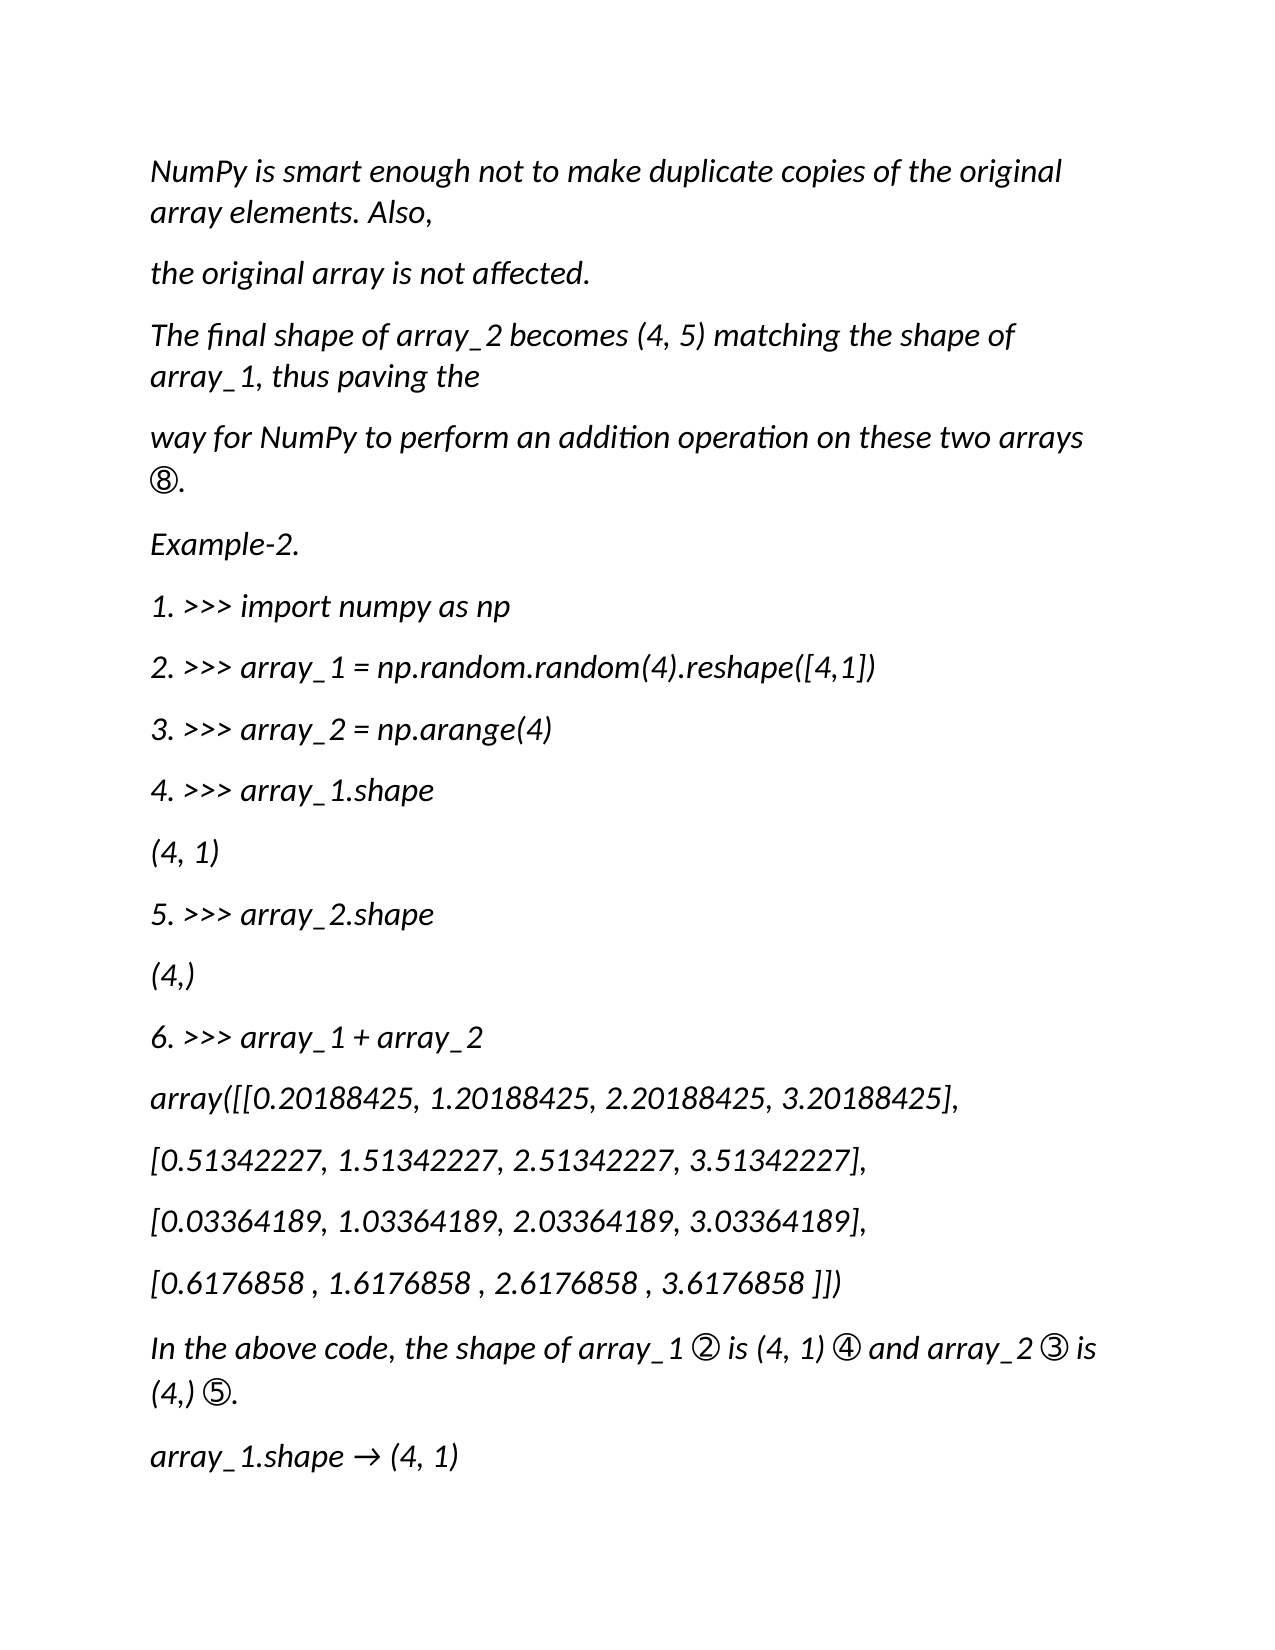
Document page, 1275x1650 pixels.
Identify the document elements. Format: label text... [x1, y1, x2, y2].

text Example-2. [150, 523, 1125, 564]
text 1. >>> import numpy as np [150, 585, 1125, 625]
text The final shape of array_2 becomes (4, 5) matching the shape of array_1, thus paving the [150, 314, 1125, 395]
text 2. >>> array_1 = np.random.random(4).reshape([4,1]) [150, 646, 1125, 687]
text [0.51342227, 1.51342227, 2.51342227, 3.51342227], [150, 1139, 1125, 1179]
text In the above code, the shape of array_1 ➁ is (4, 1) ➃ and array_2 ➂ is (4,) ➄. [150, 1323, 1125, 1414]
text array_1.shape → (4, 1) [150, 1435, 1125, 1476]
text array([[0.20188425, 1.20188425, 2.20188425, 3.20188425], [150, 1077, 1125, 1118]
text (4,) [150, 954, 1125, 995]
text (4, 1) [150, 831, 1125, 872]
text 3. >>> array_2 = np.arange(4) [150, 708, 1125, 748]
text 6. >>> array_1 + array_2 [150, 1016, 1125, 1056]
text 4. >>> array_1.shape [150, 769, 1125, 810]
text NumPy is smart enough not to make duplicate copies of the original array elements. Also, [150, 150, 1125, 231]
text [0.03364189, 1.03364189, 2.03364189, 3.03364189], [150, 1200, 1125, 1241]
text 5. >>> array_2.shape [150, 892, 1125, 933]
text the original array is not affected. [150, 252, 1125, 293]
text [0.6176858 , 1.6176858 , 2.6176858 , 3.6176858 ]]) [150, 1262, 1125, 1303]
text way for NumPy to perform an addition operation on these two arrays ➇. [150, 416, 1125, 502]
